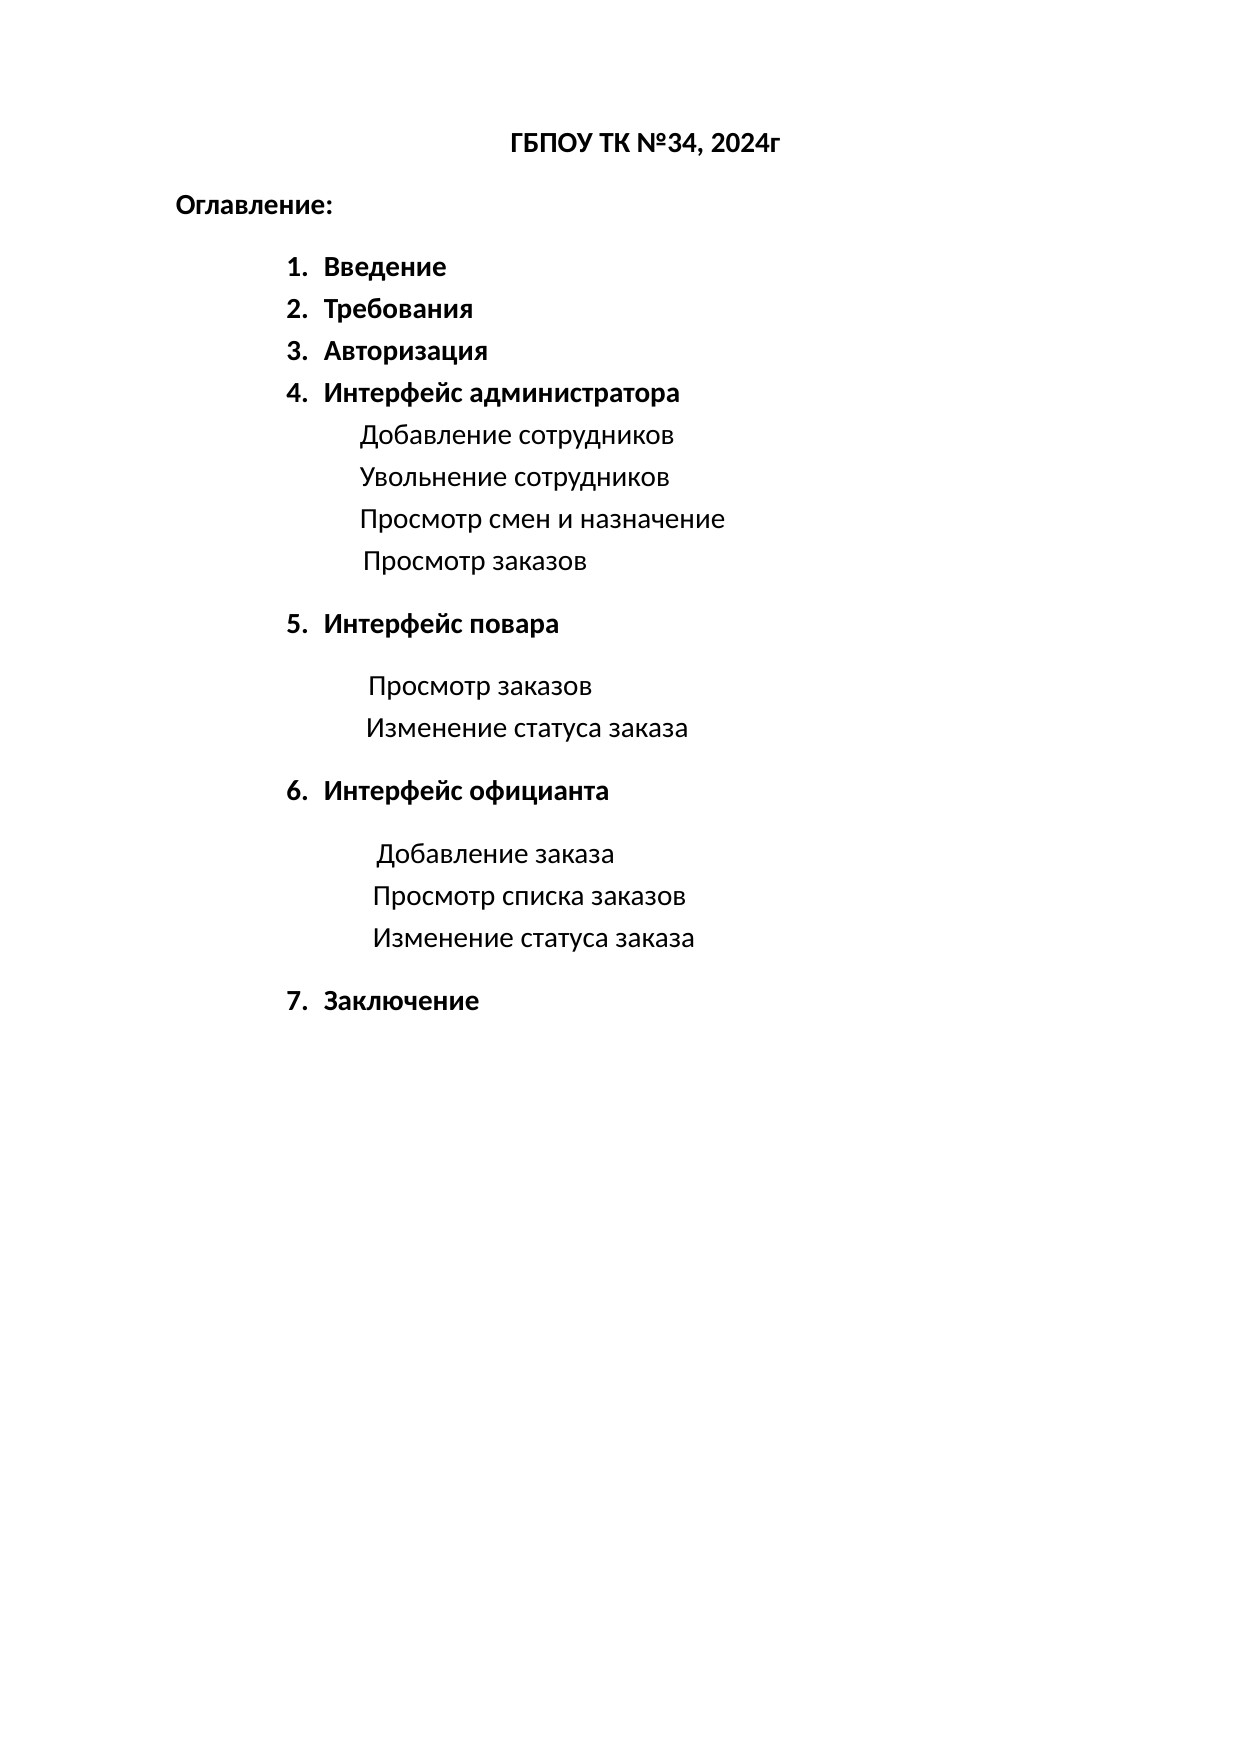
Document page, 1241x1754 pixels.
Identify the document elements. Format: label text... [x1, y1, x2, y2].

list Интерфейс администратора [286, 374, 1144, 409]
text Добавление сотрудников [359, 416, 1144, 452]
text Просмотр заказов [177, 542, 805, 577]
text Увольнение сотрудников [359, 458, 1144, 493]
list Заключение [286, 982, 1144, 1017]
text Изменение статуса заказа [359, 919, 1144, 955]
list Введение [286, 248, 1144, 284]
subtitle ГБПОУ ТК №34, 2024г [185, 124, 1105, 160]
list Интерфейс повара [286, 605, 1144, 640]
text Просмотр смен и назначение [359, 500, 1144, 536]
text Добавление заказа [177, 835, 813, 871]
text Просмотр списка заказов [359, 877, 1144, 913]
text Оглавление: [176, 186, 1144, 222]
list Авторизация [286, 332, 1144, 368]
text Просмотр заказов [177, 667, 805, 703]
text Изменение статуса заказа [359, 709, 1144, 745]
list Требования [286, 290, 1144, 326]
list Интерфейс официанта [286, 772, 1144, 808]
